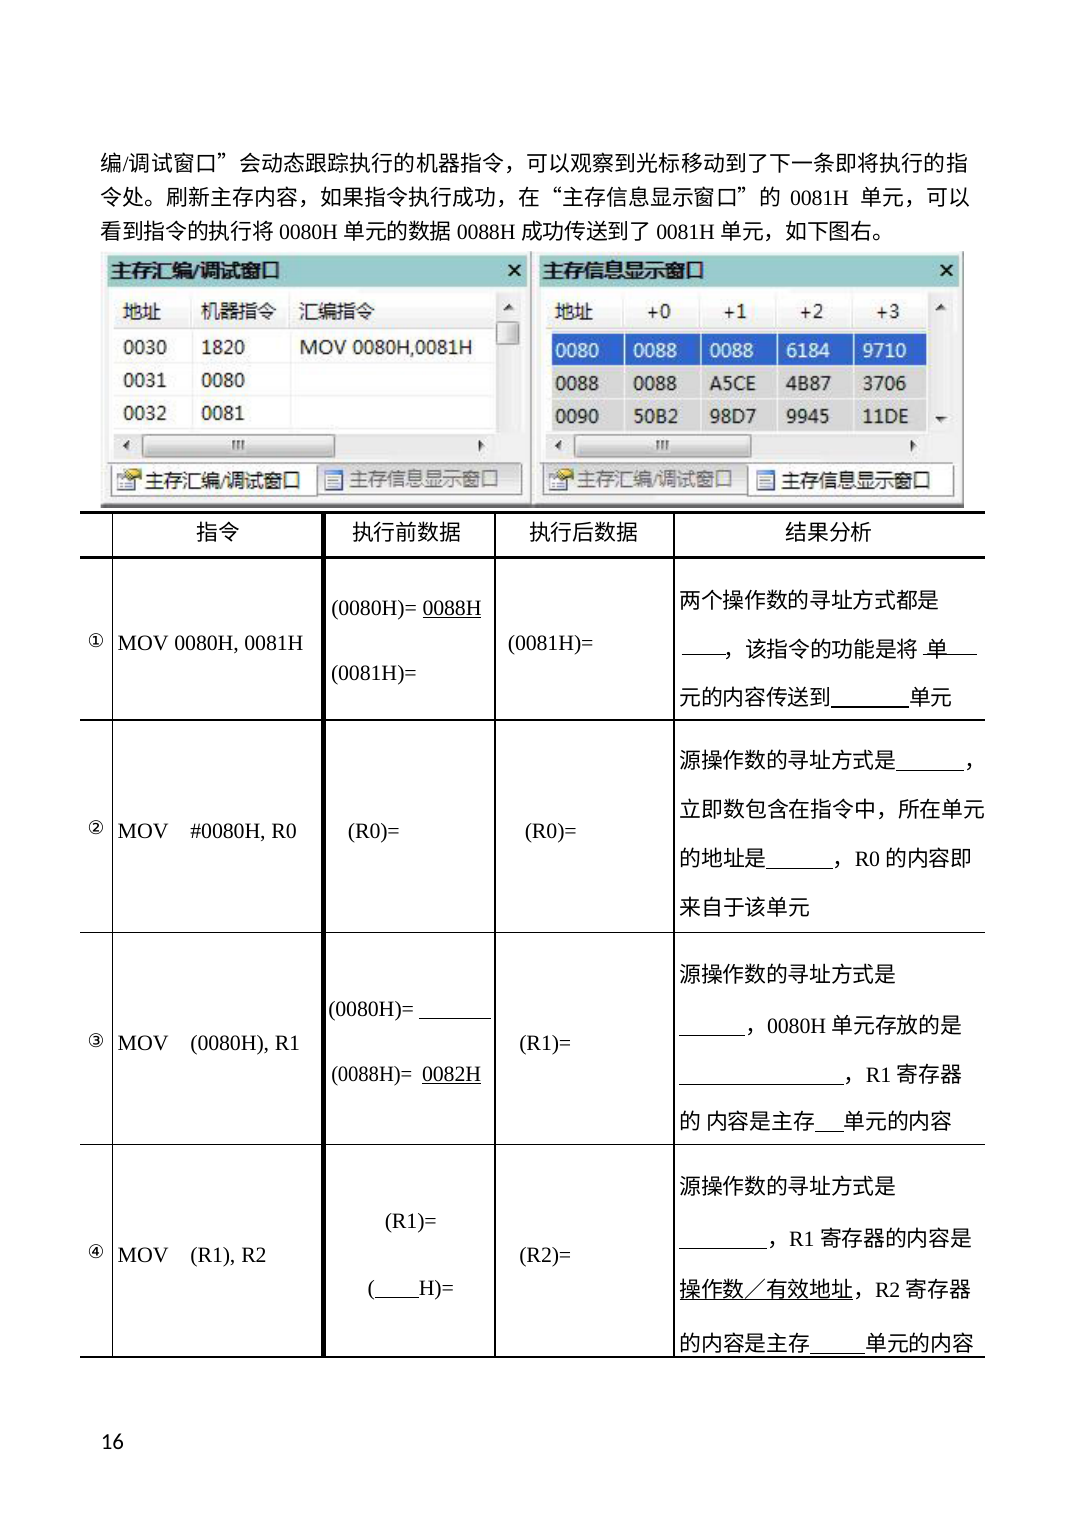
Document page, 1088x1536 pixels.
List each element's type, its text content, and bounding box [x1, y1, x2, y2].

table_cell (0080H)= 0088H (0081H)= [326, 559, 494, 719]
table_cell MOV 0080H, 0081H [113, 559, 321, 719]
table_header 执行后数据 [496, 514, 673, 556]
table_cell 源操作数的寻址方式是 ， 立即数包含在指令中，所在单元 的地址是 ，R0 的内容即 来自于该单元 [675, 721, 985, 932]
table_cell 两个操作数的寻址方式都是 ，该指令的功能是将 单元的内容传送到 单元 [675, 559, 985, 719]
table_header [80, 514, 112, 556]
table_cell ② [80, 721, 112, 932]
table_cell MOV (R1), R2 [113, 1145, 321, 1356]
table_cell (R2)= [496, 1145, 673, 1356]
table_cell (R1)= ( H)= [326, 1145, 494, 1356]
table_cell (R0)= [496, 721, 673, 932]
table_cell ① [80, 559, 112, 719]
table_header 指令 [113, 514, 321, 556]
text 编/调试窗口”会动态跟踪执行的机器指令，可以观察到光标移动到了下一条即将执行的指 令处。刷新主存内容，如果指令执行成功，在“主存信息显示窗口”的 0081H 单元，可以 看到指令的执行将 0080H 单元的数据 0088H 成功传送到了 0081H 单元，如下图右。 [100, 146, 971, 246]
table_cell (R0)= [326, 721, 494, 932]
table_header 结果分析 [675, 514, 985, 556]
table_cell 源操作数的寻址方式是 ，0080H 单元存放的是 ，R1 寄存器的 内容是主存 单元的内容 [675, 933, 985, 1144]
table_cell MOV (0080H), R1 [113, 933, 321, 1144]
table_cell (R1)= [496, 933, 673, 1144]
picture [100, 251, 964, 508]
table_cell (0081H)= [496, 559, 673, 719]
table_cell MOV #0080H, R0 [113, 721, 321, 932]
table_cell 源操作数的寻址方式是 ，R1 寄存器的内容是 操作数／有效地址，R2 寄存器 的内容是主存 单元的内容 [675, 1145, 985, 1356]
table_header 执行前数据 [326, 514, 494, 556]
table_cell ④ [80, 1145, 112, 1356]
table_cell ③ [80, 933, 112, 1144]
table_cell (0080H)= (0088H)= 0082H [326, 933, 494, 1144]
